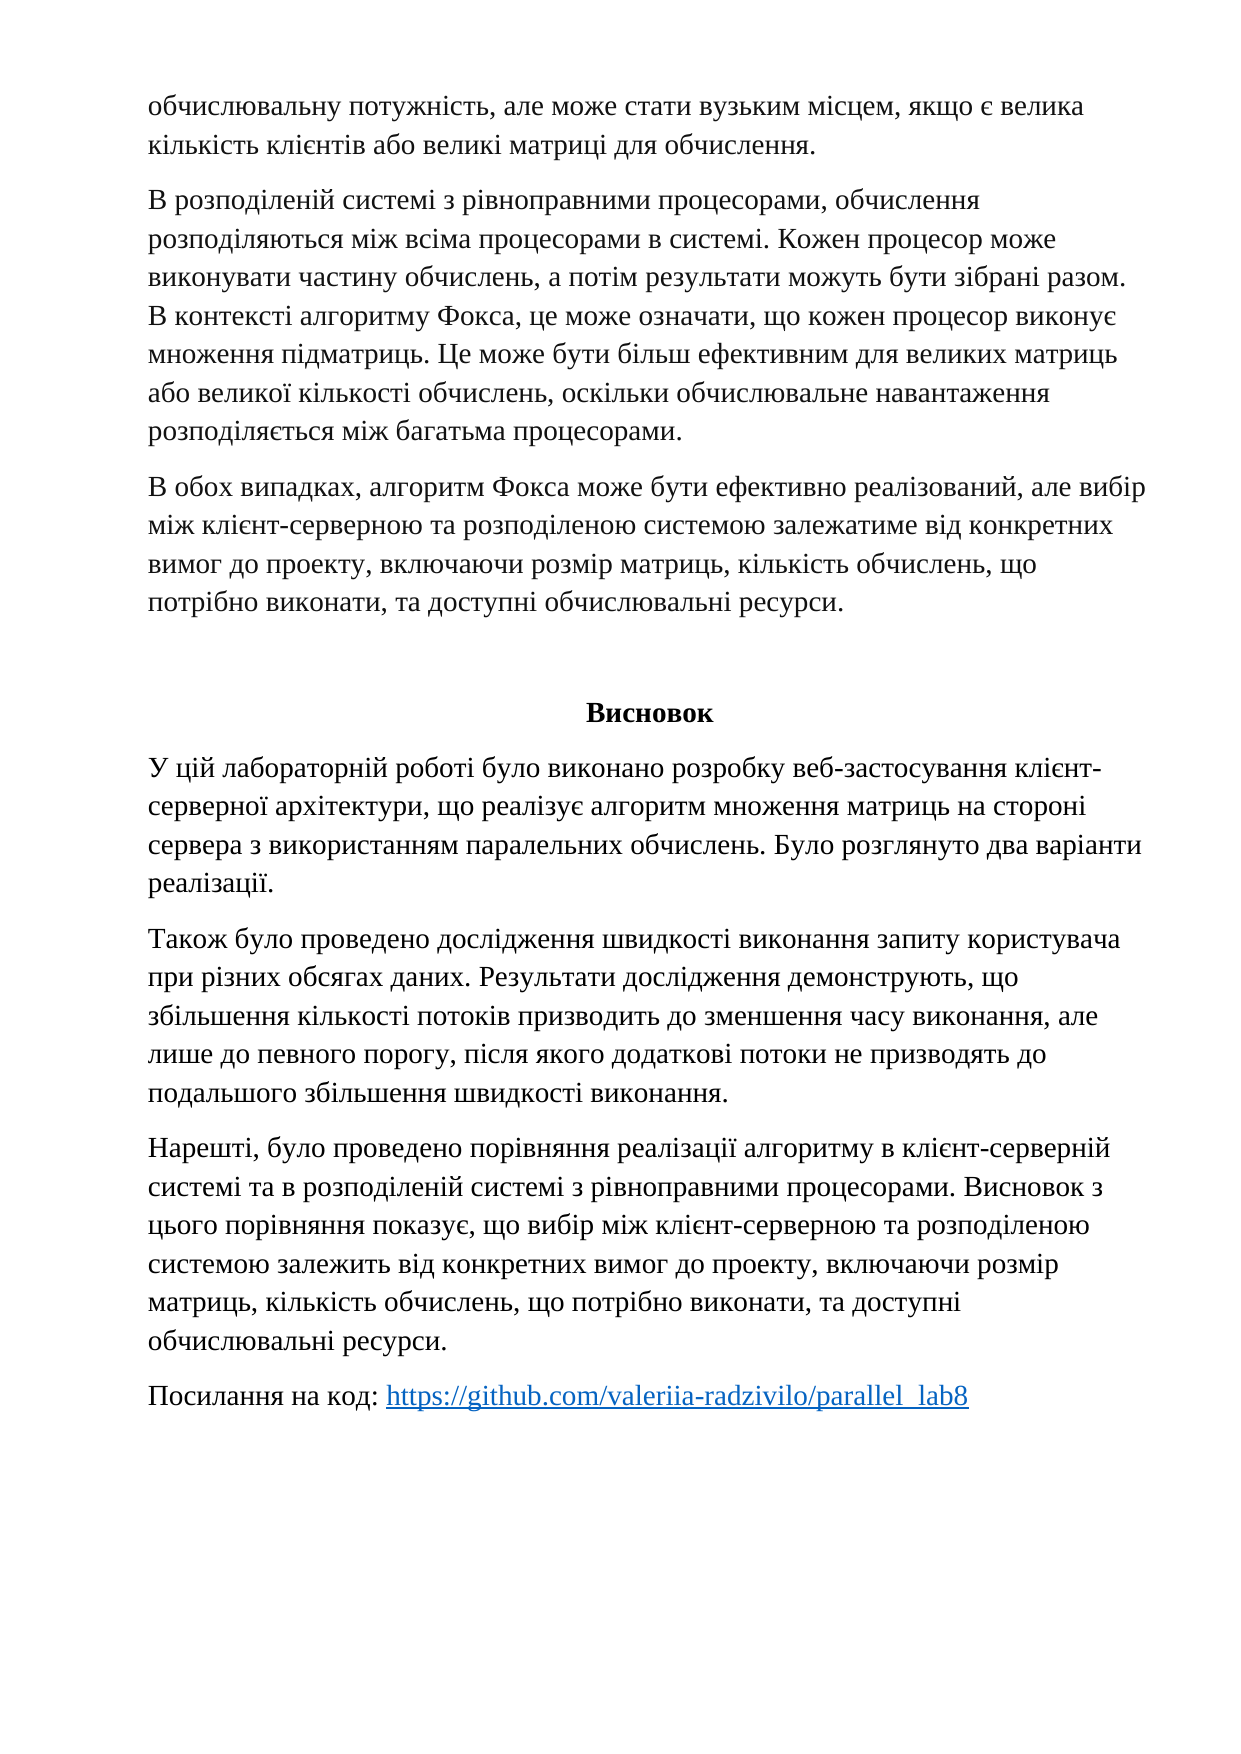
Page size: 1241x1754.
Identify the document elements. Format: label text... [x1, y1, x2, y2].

text У цій лабораторній роботі було виконано розробку веб-застосування клієнт-серверної архітектури, що реалізує алгоритм множення матриць на стороні сервера з використанням паралельних обчислень. Було розглянуто два варіанти реалізації. [148, 750, 1152, 899]
list Висновок [148, 695, 1152, 728]
text Посилання на код: https://github.com/valeriia-radzivilo/parallel_lab8 [148, 1378, 1152, 1412]
text Також було проведено дослідження швидкості виконання запиту користувача при різних обсягах даних. Результати дослідження демонструють, що збільшення кількості потоків призводить до зменшення часу виконання, але лише до певного порогу, після якого додаткові потоки не призводять до подальшого збільшення швидкості виконання. [148, 921, 1152, 1108]
list Нарешті, було проведено порівняння реалізації алгоритму в клієнт-серверній системі та в розподіленій системі з рівноправними процесорами. Висновок з цього порівняння показує, що вибір між клієнт-серверною та розподіленою системою залежить від конкретних вимог до проекту, включаючи розмір матриць, кількість обчислень, що потрібно виконати, та доступні обчислювальні ресурси. [148, 1130, 1152, 1356]
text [148, 88, 1152, 161]
text В обох випадках, алгоритм Фокса може бути ефективно реалізований, але вибір між клієнт-серверною та розподіленою системою залежатиме від конкретних вимог до проекту, включаючи розмір матриць, кількість обчислень, що потрібно виконати, та доступні обчислювальні ресурси. [148, 469, 1152, 618]
text В розподіленій системі з рівноправними процесорами, обчислення розподіляються між всіма процесорами в системі. Кожен процесор може виконувати частину обчислень, а потім результати можуть бути зібрані разом. В контексті алгоритму Фокса, це може означати, що кожен процесор виконує множення підматриць. Це може бути більш ефективним для великих матриць або великої кількості обчислень, оскільки обчислювальне навантаження розподіляється між багатьма процесорами. [148, 182, 1152, 447]
